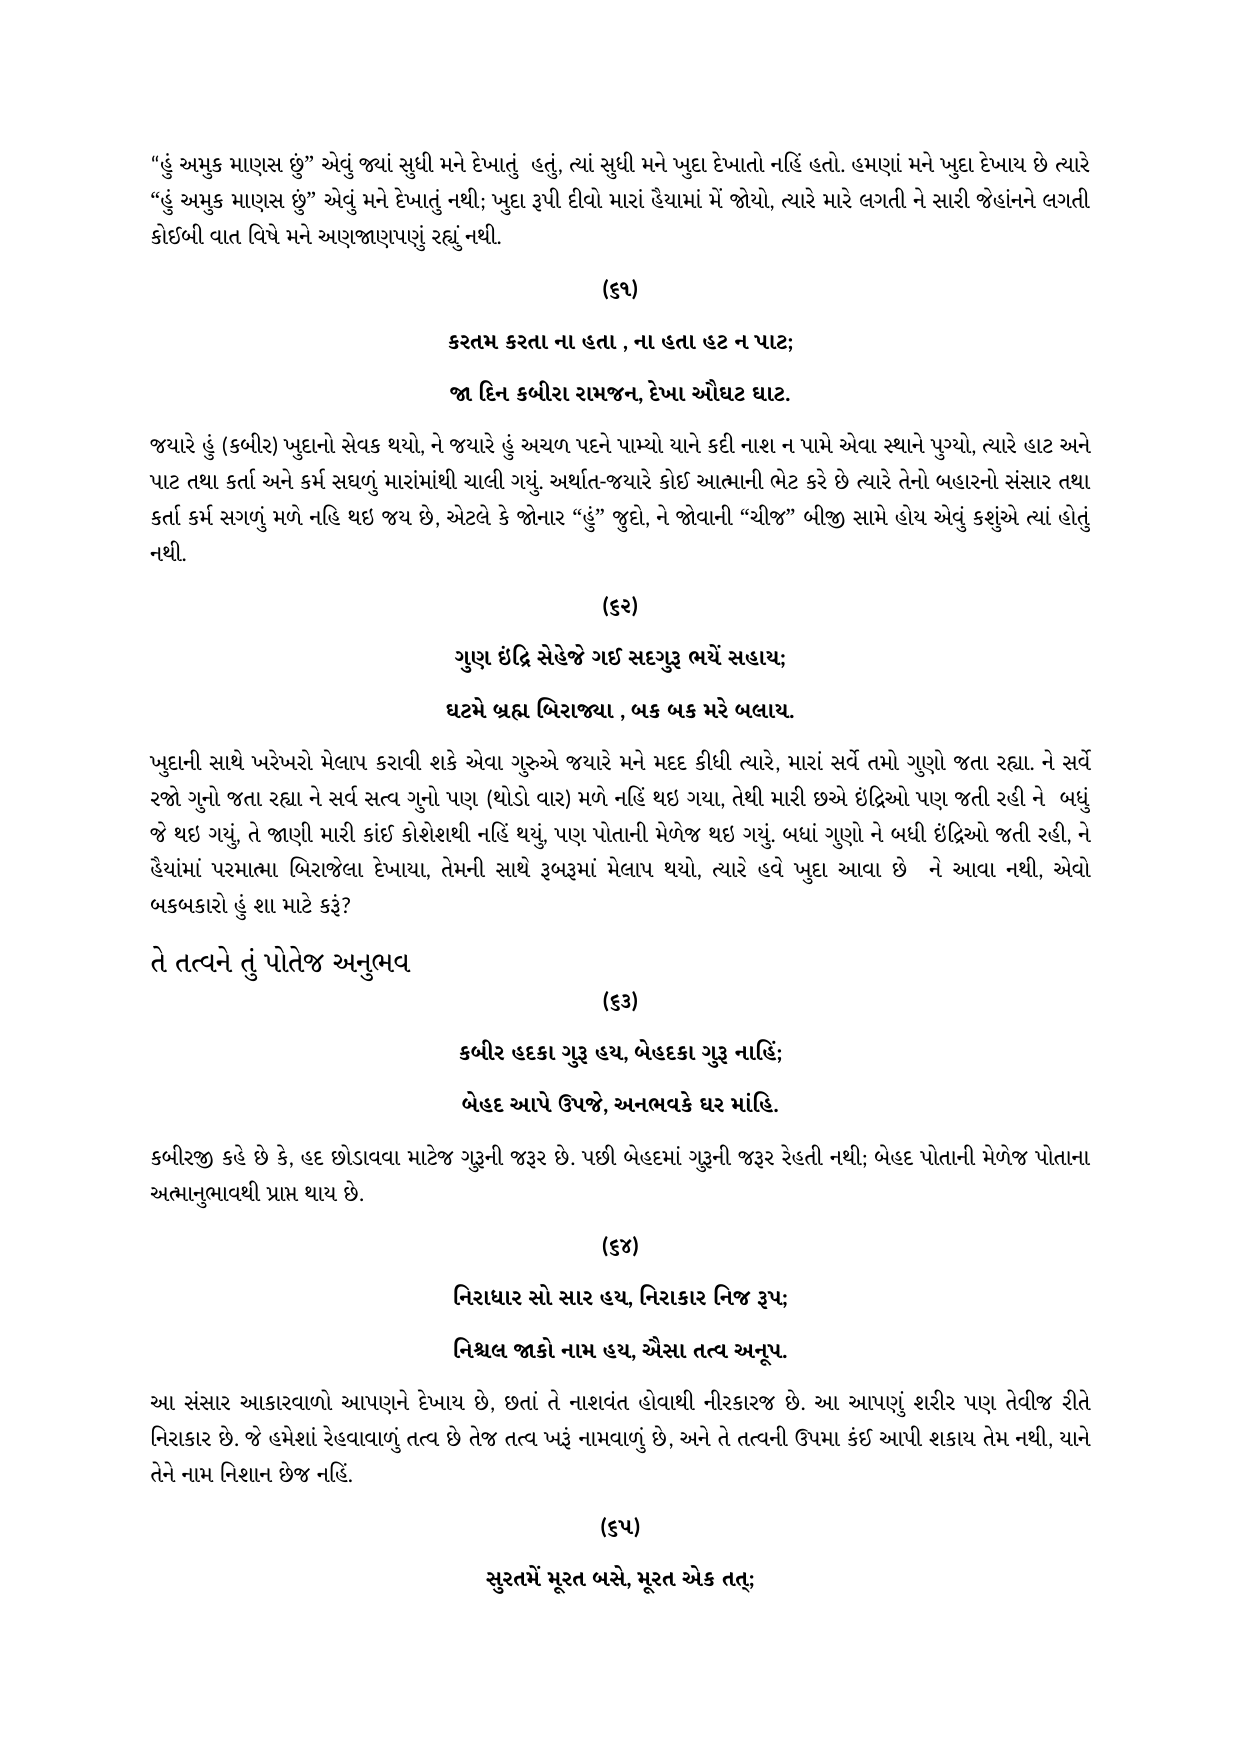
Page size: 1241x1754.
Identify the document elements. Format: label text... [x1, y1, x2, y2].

text કરતમ કરતા ના હતા , ના હતા હટ ન પાટ; [150, 326, 1090, 359]
text જા દિન કબીરા રામજન, દેખા ઔઘટ ઘાટ. [150, 379, 1090, 412]
text કબીર હદકા ગુરૂ હય, બેહદકા ગુરૂ નાહિં; [150, 1038, 1090, 1071]
text નિરાધાર સો સાર હય, નિરાકાર નિજ રૂપ; [150, 1283, 1090, 1316]
text સુરતમેં મૂરત બસે, મૂરત એક તત્; [150, 1564, 1090, 1597]
text “હું અમુક માણસ છું” એવું જ્યાં સુધી મને દેખાતું હતું, ત્યાં સુધી મને ખુદા દેખાતો નહિં હતો. હમણાં મને ખુદા દેખાય છે ત્યારે “હું અમુક માણસ છું” એવું મને દેખાતું નથી; ખુદા રૂપી દીવો મારાં હૈયામાં મેં જોયો, ત્યારે મારે લગતી ને સારી જેહાંનને લગતી કોઈબી વાત વિષે મને અણજાણપણું રહ્યું નથી. [150, 150, 1090, 254]
text (૬૪) [150, 1231, 1090, 1264]
text (૬૧) [150, 274, 1090, 307]
text (૬૨) [150, 591, 1090, 624]
text બેહદ આપે ઉપજે, અનભવકે ઘર માંહિ. [150, 1090, 1090, 1123]
text (૬૫) [150, 1512, 1090, 1545]
text (૬૩) [150, 985, 1090, 1018]
text નિશ્ચલ જાકો નામ હય, ઐસા તત્વ અનૂપ. [150, 1335, 1090, 1368]
text ગુણ ઇંદ્રિ સેહેજે ગઈ સદગુરૂ ભયેં સહાય; [150, 643, 1090, 676]
text ઘટમે બ્રહ્મ બિરાજ્યા , બક બક મરે બલાય. [150, 695, 1090, 728]
text આ સંસાર આકારવાળો આપણને દેખાય છે, છતાં તે નાશવંત હોવાથી નીરકારજ છે. આ આપણું શરીર પણ તેવીજ રીતે નિરાકાર છે. જે હમેશાં રેહવાવાળું તત્વ છે તેજ તત્વ ખરૂં નામવાળું છે, અને તે તત્વની ઉપમા કંઈ આપી શકાય તેમ નથી, યાને તેને નામ નિશાન છેજ નહિં. [150, 1388, 1090, 1492]
subtitle તે તત્વને તું પોતેજ અનુભવ [150, 943, 1090, 985]
text ખુદાની સાથે ખરેખરો મેલાપ કરાવી શકે એવા ગુરુએ જયારે મને મદદ કીધી ત્યારે, મારાં સર્વે તમો ગુણો જતા રહ્યા. ને સર્વે રજો ગુનો જતા રહ્યા ને સર્વ સત્વ ગુનો પણ (થોડો વાર) મળે નહિં થઇ ગયા, તેથી મારી છએ ઇંદ્રિઓ પણ જતી રહી ને બધું જે થઇ ગયું, તે જાણી મારી કાંઈ કોશેશથી નહિં થયું, પણ પોતાની મેળેજ થઇ ગયું. બધાં ગુણો ને બધી ઇંદ્રિઓ જતી રહી, ને હૈયાંમાં પરમાત્મા બિરાજેલા દેખાયા, તેમની સાથે રૂબરૂમાં મેલાપ થયો, ત્યારે હવે ખુદા આવા છે ને આવા નથી, એવો બકબકારો હું શા માટે કરૂં? [150, 748, 1090, 924]
text જયારે હું (કબીર) ખુદાનો સેવક થયો, ને જયારે હું અચળ પદને પામ્યો યાને કદી નાશ ન પામે એવા સ્થાને પુગ્યો, ત્યારે હાટ અને પાટ તથા કર્તા અને કર્મ સઘળું મારાંમાંથી ચાલી ગયું. અર્થાત-જયારે કોઈ આત્માની ભેટ કરે છે ત્યારે તેનો બહારનો સંસાર તથા કર્તા કર્મ સગળું મળે નહિ થઇ જય છે, એટલે કે જોનાર “હું” જુદો, ને જોવાની “ચીજ” બીજી સામે હોય એવું કશુંએ ત્યાં હોતું નથી. [150, 431, 1090, 571]
text કબીરજી કહે છે કે, હદ છોડાવવા માટેજ ગુરૂની જરૂર છે. પછી બેહદમાં ગુરૂની જરૂર રેહતી નથી; બેહદ પોતાની મેળેજ પોતાના અત્માનુભાવથી પ્રાપ્ત થાય છે. [150, 1142, 1090, 1211]
